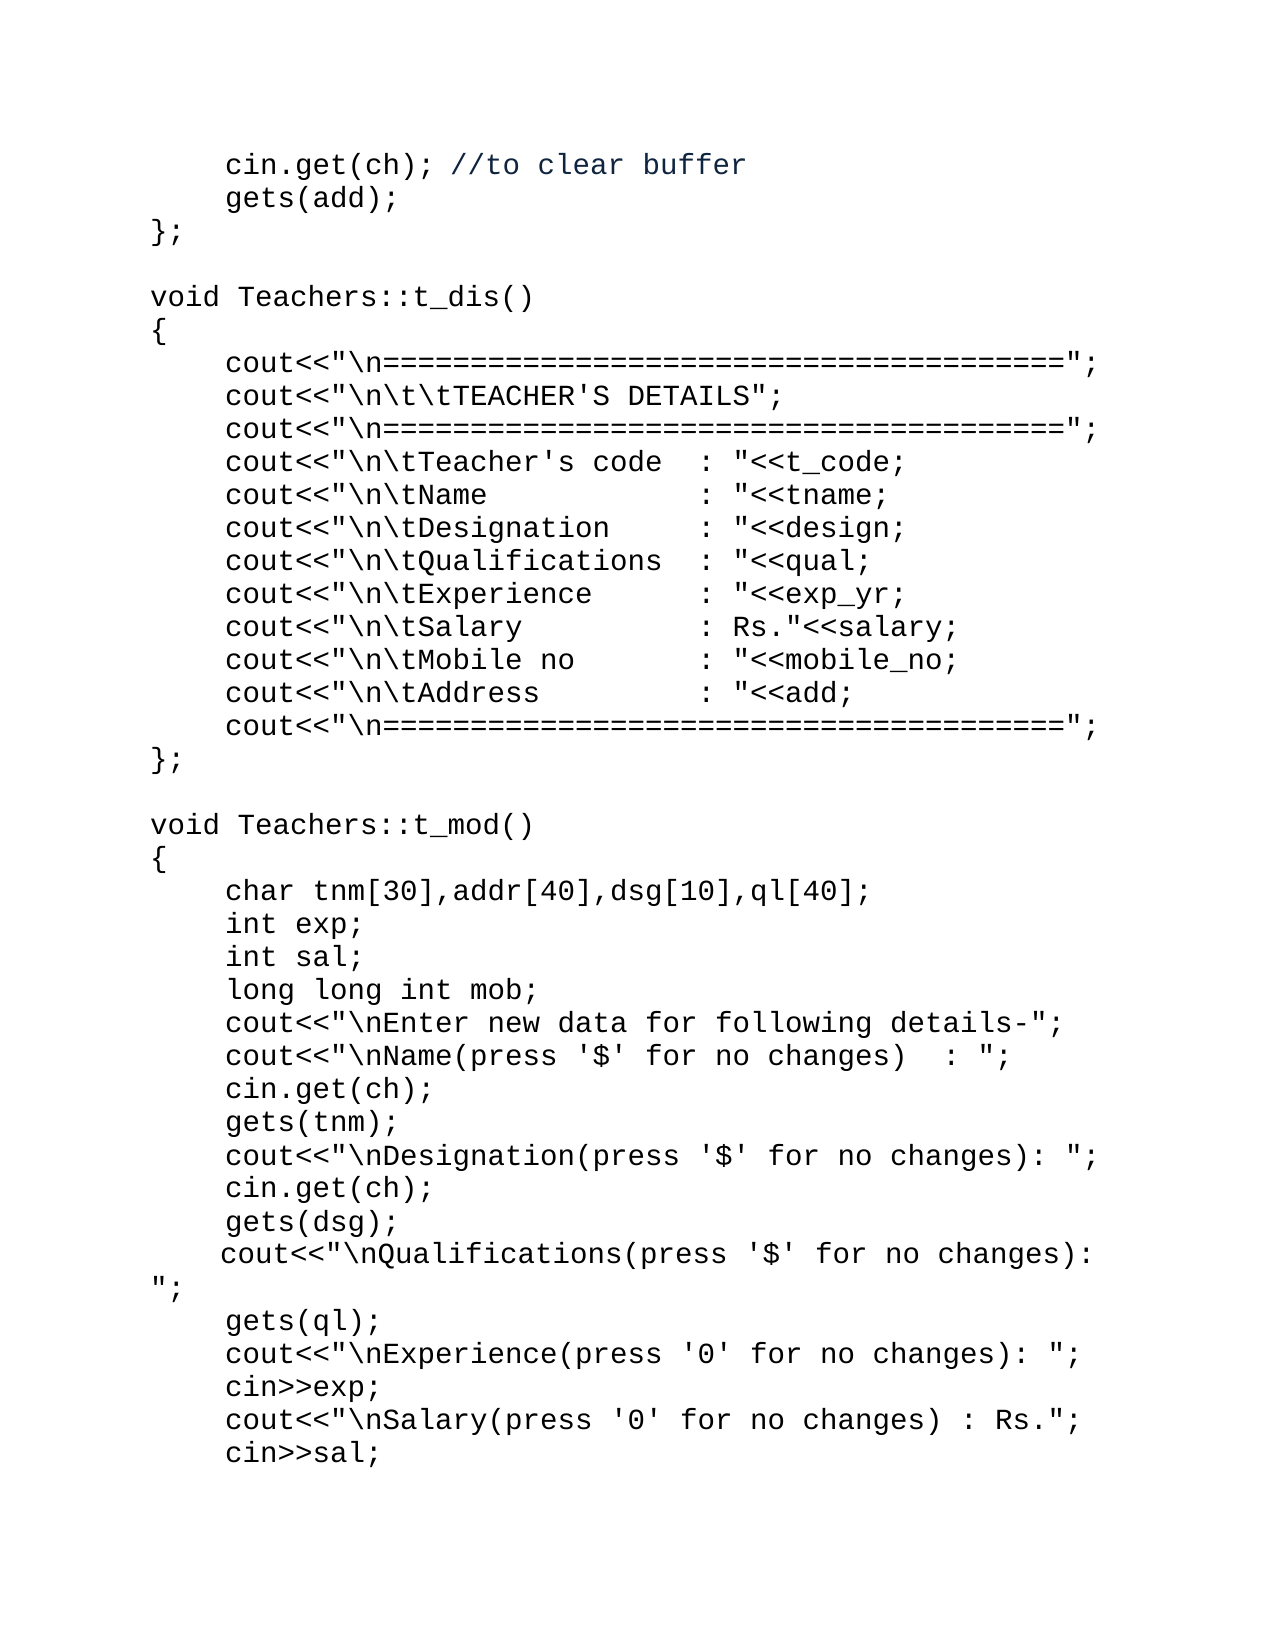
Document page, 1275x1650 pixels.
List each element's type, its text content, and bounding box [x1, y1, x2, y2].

text cin>>sal; [150, 1438, 1125, 1471]
text cout<<"\n======================================="; [150, 348, 1125, 381]
text gets(dsg); [150, 1207, 1125, 1240]
text gets(tnm); [150, 1108, 1125, 1141]
text cin.get(ch); [150, 1174, 1125, 1207]
text cout<<"\n\tMobile no : "<<mobile_no; [150, 645, 1125, 678]
text cin.get(ch); //to clear buffer [150, 150, 1125, 183]
text cout<<"\n======================================="; [150, 414, 1125, 447]
text void Teachers::t_dis() [150, 282, 1125, 315]
text cout<<"\nQualifications(press '$' for no changes): "; [150, 1240, 1125, 1306]
text cout<<"\nName(press '$' for no changes) : "; [150, 1042, 1125, 1074]
text { [150, 315, 1125, 348]
text gets(ql); [150, 1306, 1125, 1339]
text cout<<"\nExperience(press '0' for no changes): "; [150, 1339, 1125, 1372]
text gets(add); [150, 183, 1125, 216]
text cout<<"\n\tQualifications : "<<qual; [150, 546, 1125, 579]
text int sal; [150, 942, 1125, 976]
text cout<<"\n\tExperience : "<<exp_yr; [150, 579, 1125, 612]
text cin>>exp; [150, 1372, 1125, 1405]
text cout<<"\n\tTeacher's code : "<<t_code; [150, 447, 1125, 480]
text cout<<"\nDesignation(press '$' for no changes): "; [150, 1141, 1125, 1174]
text cout<<"\nSalary(press '0' for no changes) : Rs."; [150, 1405, 1125, 1438]
text cout<<"\n\t\tTEACHER'S DETAILS"; [150, 381, 1125, 414]
text cin.get(ch); [150, 1074, 1125, 1108]
text long long int mob; [150, 976, 1125, 1008]
text }; [150, 744, 1125, 777]
text void Teachers::t_mod() [150, 810, 1125, 843]
text cout<<"\n\tAddress : "<<add; [150, 678, 1125, 711]
text cout<<"\n\tDesignation : "<<design; [150, 513, 1125, 546]
text { [150, 843, 1125, 876]
text cout<<"\n\tSalary : Rs."<<salary; [150, 612, 1125, 645]
text cout<<"\n\tName : "<<tname; [150, 480, 1125, 513]
text cout<<"\nEnter new data for following details-"; [150, 1008, 1125, 1042]
text int exp; [150, 909, 1125, 942]
text char tnm[30],addr[40],dsg[10],ql[40]; [150, 876, 1125, 909]
text cout<<"\n======================================="; [150, 711, 1125, 744]
text }; [150, 216, 1125, 249]
